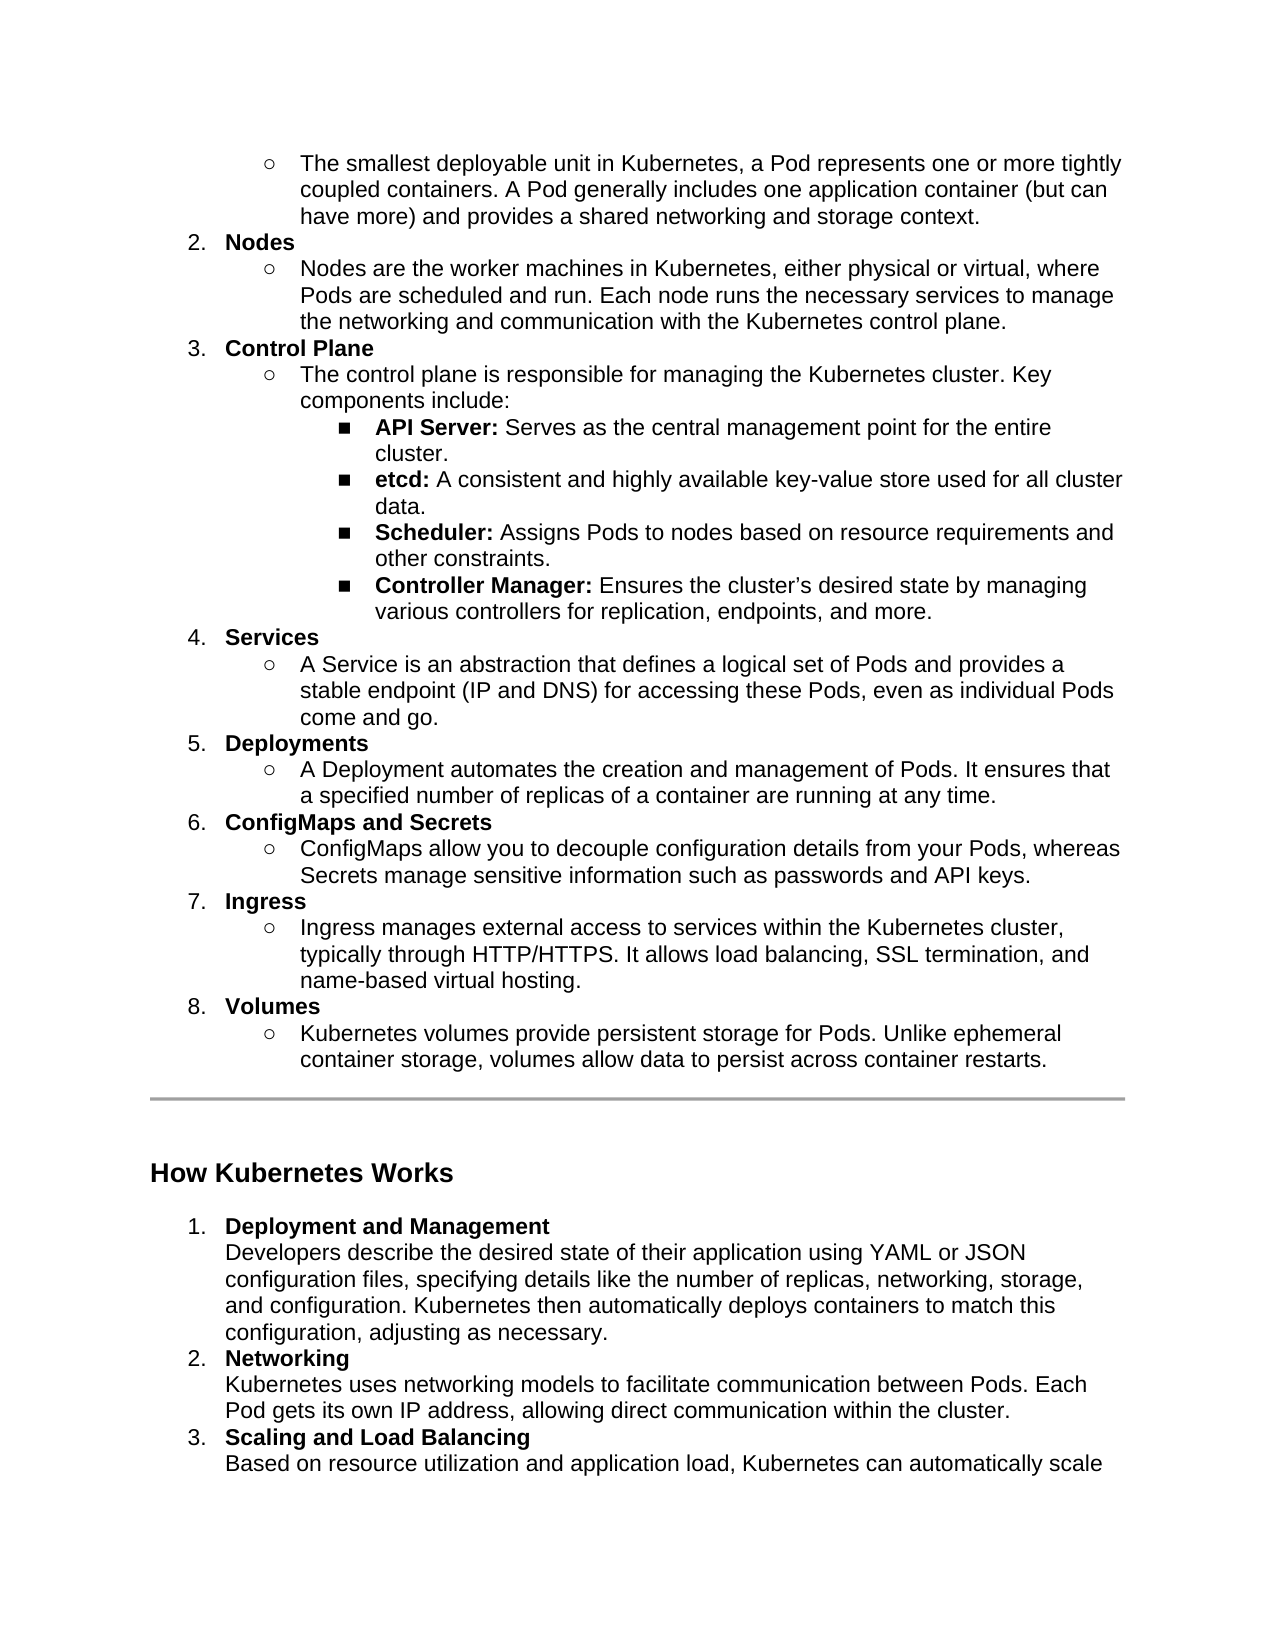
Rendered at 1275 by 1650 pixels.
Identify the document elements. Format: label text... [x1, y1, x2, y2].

list The smallest deployable unit in Kubernetes, a Pod represents one or more tightly coupled containers. A Pod generally includes one application container (but can have more) and provides a shared networking and storage context. [262, 150, 1125, 229]
list Kubernetes volumes provide persistent storage for Pods. Unlike ephemeral container storage, volumes allow data to persist across container restarts. [262, 1020, 1125, 1072]
list Controller Manager: Ensures the cluster’s desired state by managing various controllers for replication, endpoints, and more. [337, 572, 1125, 624]
list A Service is an abstraction that defines a logical set of Pods and provides a stable endpoint (IP and DNS) for accessing these Pods, even as individual Pods come and go. [262, 651, 1125, 730]
list A Deployment automates the creation and management of Pods. It ensures that a specified number of replicas of a container are running at any time. [262, 756, 1125, 809]
list ConfigMaps allow you to decouple configuration details from your Pods, whereas Secrets manage sensitive information such as passwords and API keys. [262, 835, 1125, 888]
list Nodes [187, 229, 1125, 255]
list Services [187, 624, 1125, 651]
list Control Plane [187, 334, 1125, 361]
list Volumes [187, 993, 1125, 1020]
list Ingress [187, 888, 1125, 914]
list Deployments [187, 730, 1125, 756]
list Deployment and Management Developers describe the desired state of their application using YAML or JSON configuration files, specifying details like the number of replicas, networking, storage, and configuration. Kubernetes then automatically deploys containers to match this configuration, adjusting as necessary. [187, 1213, 1125, 1345]
list Networking Kubernetes uses networking models to facilitate communication between Pods. Each Pod gets its own IP address, allowing direct communication within the cluster. [187, 1345, 1125, 1424]
list The control plane is responsible for managing the Kubernetes cluster. Key components include: [262, 361, 1125, 413]
list etcd: A consistent and highly available key-value store used for all cluster data. [337, 466, 1125, 519]
list ConfigMaps and Secrets [187, 809, 1125, 835]
list API Server: Serves as the central management point for the entire cluster. [337, 413, 1125, 466]
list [187, 1424, 1125, 1477]
subtitle How Kubernetes Works [150, 1157, 1125, 1188]
list Nodes are the worker machines in Kubernetes, either physical or virtual, where Pods are scheduled and run. Each node runs the necessary services to manage the networking and communication with the Kubernetes control plane. [262, 255, 1125, 334]
list Ingress manages external access to services within the Kubernetes cluster, typically through HTTP/HTTPS. It allows load balancing, SSL termination, and name-based virtual hosting. [262, 914, 1125, 993]
list Scheduler: Assigns Pods to nodes based on resource requirements and other constraints. [337, 519, 1125, 572]
